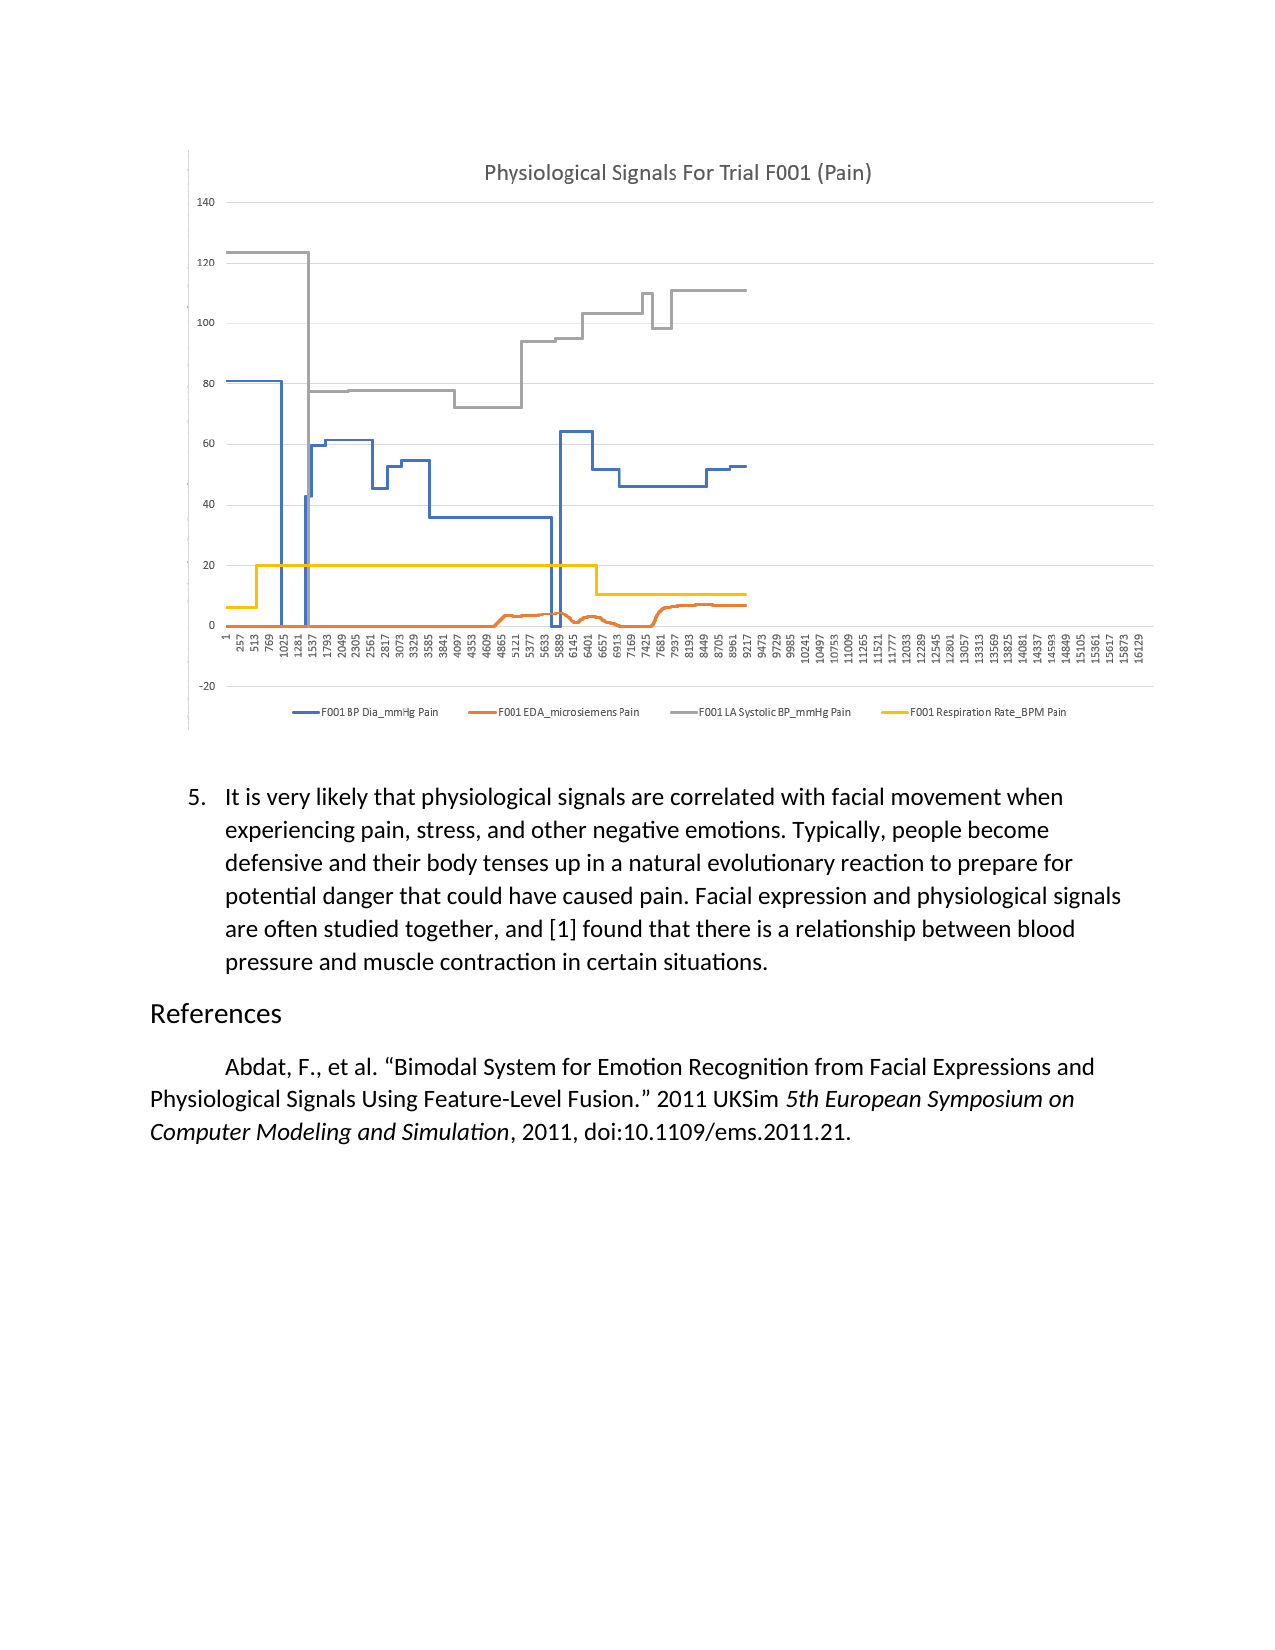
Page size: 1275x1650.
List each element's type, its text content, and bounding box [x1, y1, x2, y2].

text Abdat, F., et al. “Bimodal System for Emotion Recognition from Facial Expressions and Physiological Signals Using Feature-Level Fusion.” 2011 UKSim 5th European Symposium on Computer Modeling and Simulation, 2011, doi:10.1109/ems.2011.21. [150, 1051, 1125, 1147]
list It is very likely that physiological signals are correlated with facial movement when experiencing pain, stress, and other negative emotions. Typically, people become defensive and their body tenses up in a natural evolutionary reaction to prepare for potential danger that could have caused pain. Facial expression and physiological signals are often studied together, and [1] found that there is a relationship between blood pressure and muscle contraction in certain situations. [187, 781, 1125, 977]
picture [187, 150, 1163, 730]
text References [150, 996, 1125, 1031]
